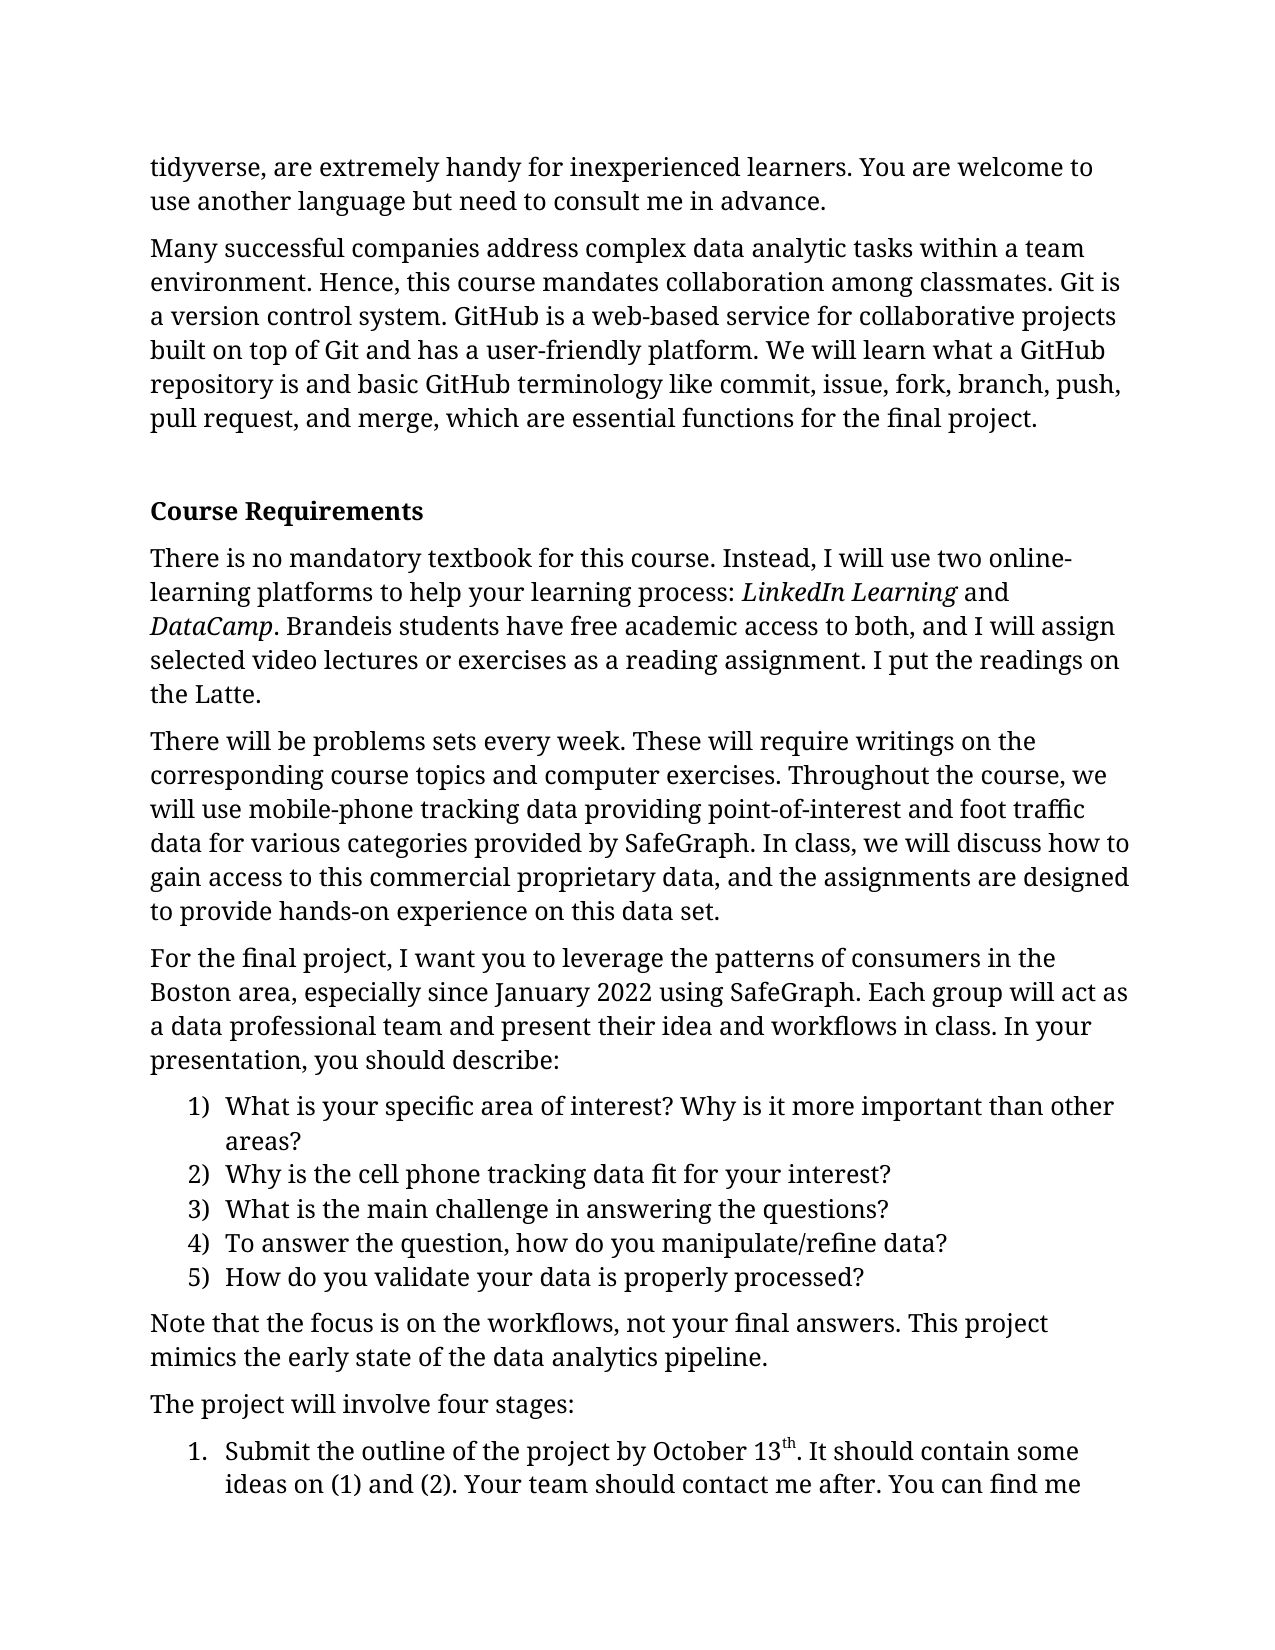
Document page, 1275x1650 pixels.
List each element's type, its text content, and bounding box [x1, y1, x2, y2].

text Many successful companies address complex data analytic tasks within a team environment. Hence, this course mandates collaboration among classmates. Git is a version control system. GitHub is a web-based service for collaborative projects built on top of Git and has a user-friendly platform. We will learn what a GitHub repository is and basic GitHub terminology like commit, issue, fork, branch, push, pull request, and merge, which are essential functions for the final project. [150, 231, 1140, 435]
list To answer the question, how do you manipulate/refine data? [187, 1225, 1140, 1259]
list How do you validate your data is properly processed? [187, 1259, 1140, 1293]
list What is the main challenge in answering the questions? [187, 1191, 1140, 1225]
text There will be problems sets every week. These will require writings on the corresponding course topics and computer exercises. Throughout the course, we will use mobile-phone tracking data providing point-of-interest and foot traffic data for various categories provided by SafeGraph. In class, we will discuss how to gain access to this commercial proprietary data, and the assignments are designed to provide hands-on experience on this data set. [150, 723, 1140, 928]
text Course Requirements [150, 494, 1140, 528]
text For the final project, I want you to leverage the patterns of consumers in the Boston area, especially since January 2022 using SafeGraph. Each group will act as a data professional team and present their idea and workflows in class. In your presentation, you should describe: [150, 940, 1140, 1077]
list What is your specific area of interest? Why is it more important than other areas? [187, 1089, 1140, 1157]
text The project will involve four stages: [150, 1387, 1140, 1421]
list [187, 1433, 1140, 1501]
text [150, 150, 1140, 218]
text There is no mandatory textbook for this course. Instead, I will use two online-learning platforms to help your learning process: LinkedIn Learning and DataCamp. Brandeis students have free academic access to both, and I will assign selected video lectures or exercises as a reading assignment. I put the readings on the Latte. [150, 541, 1140, 711]
list Why is the cell phone tracking data fit for your interest? [187, 1157, 1140, 1191]
text Note that the focus is on the workflows, not your final answers. This project mimics the early state of the data analytics pipeline. [150, 1306, 1140, 1374]
